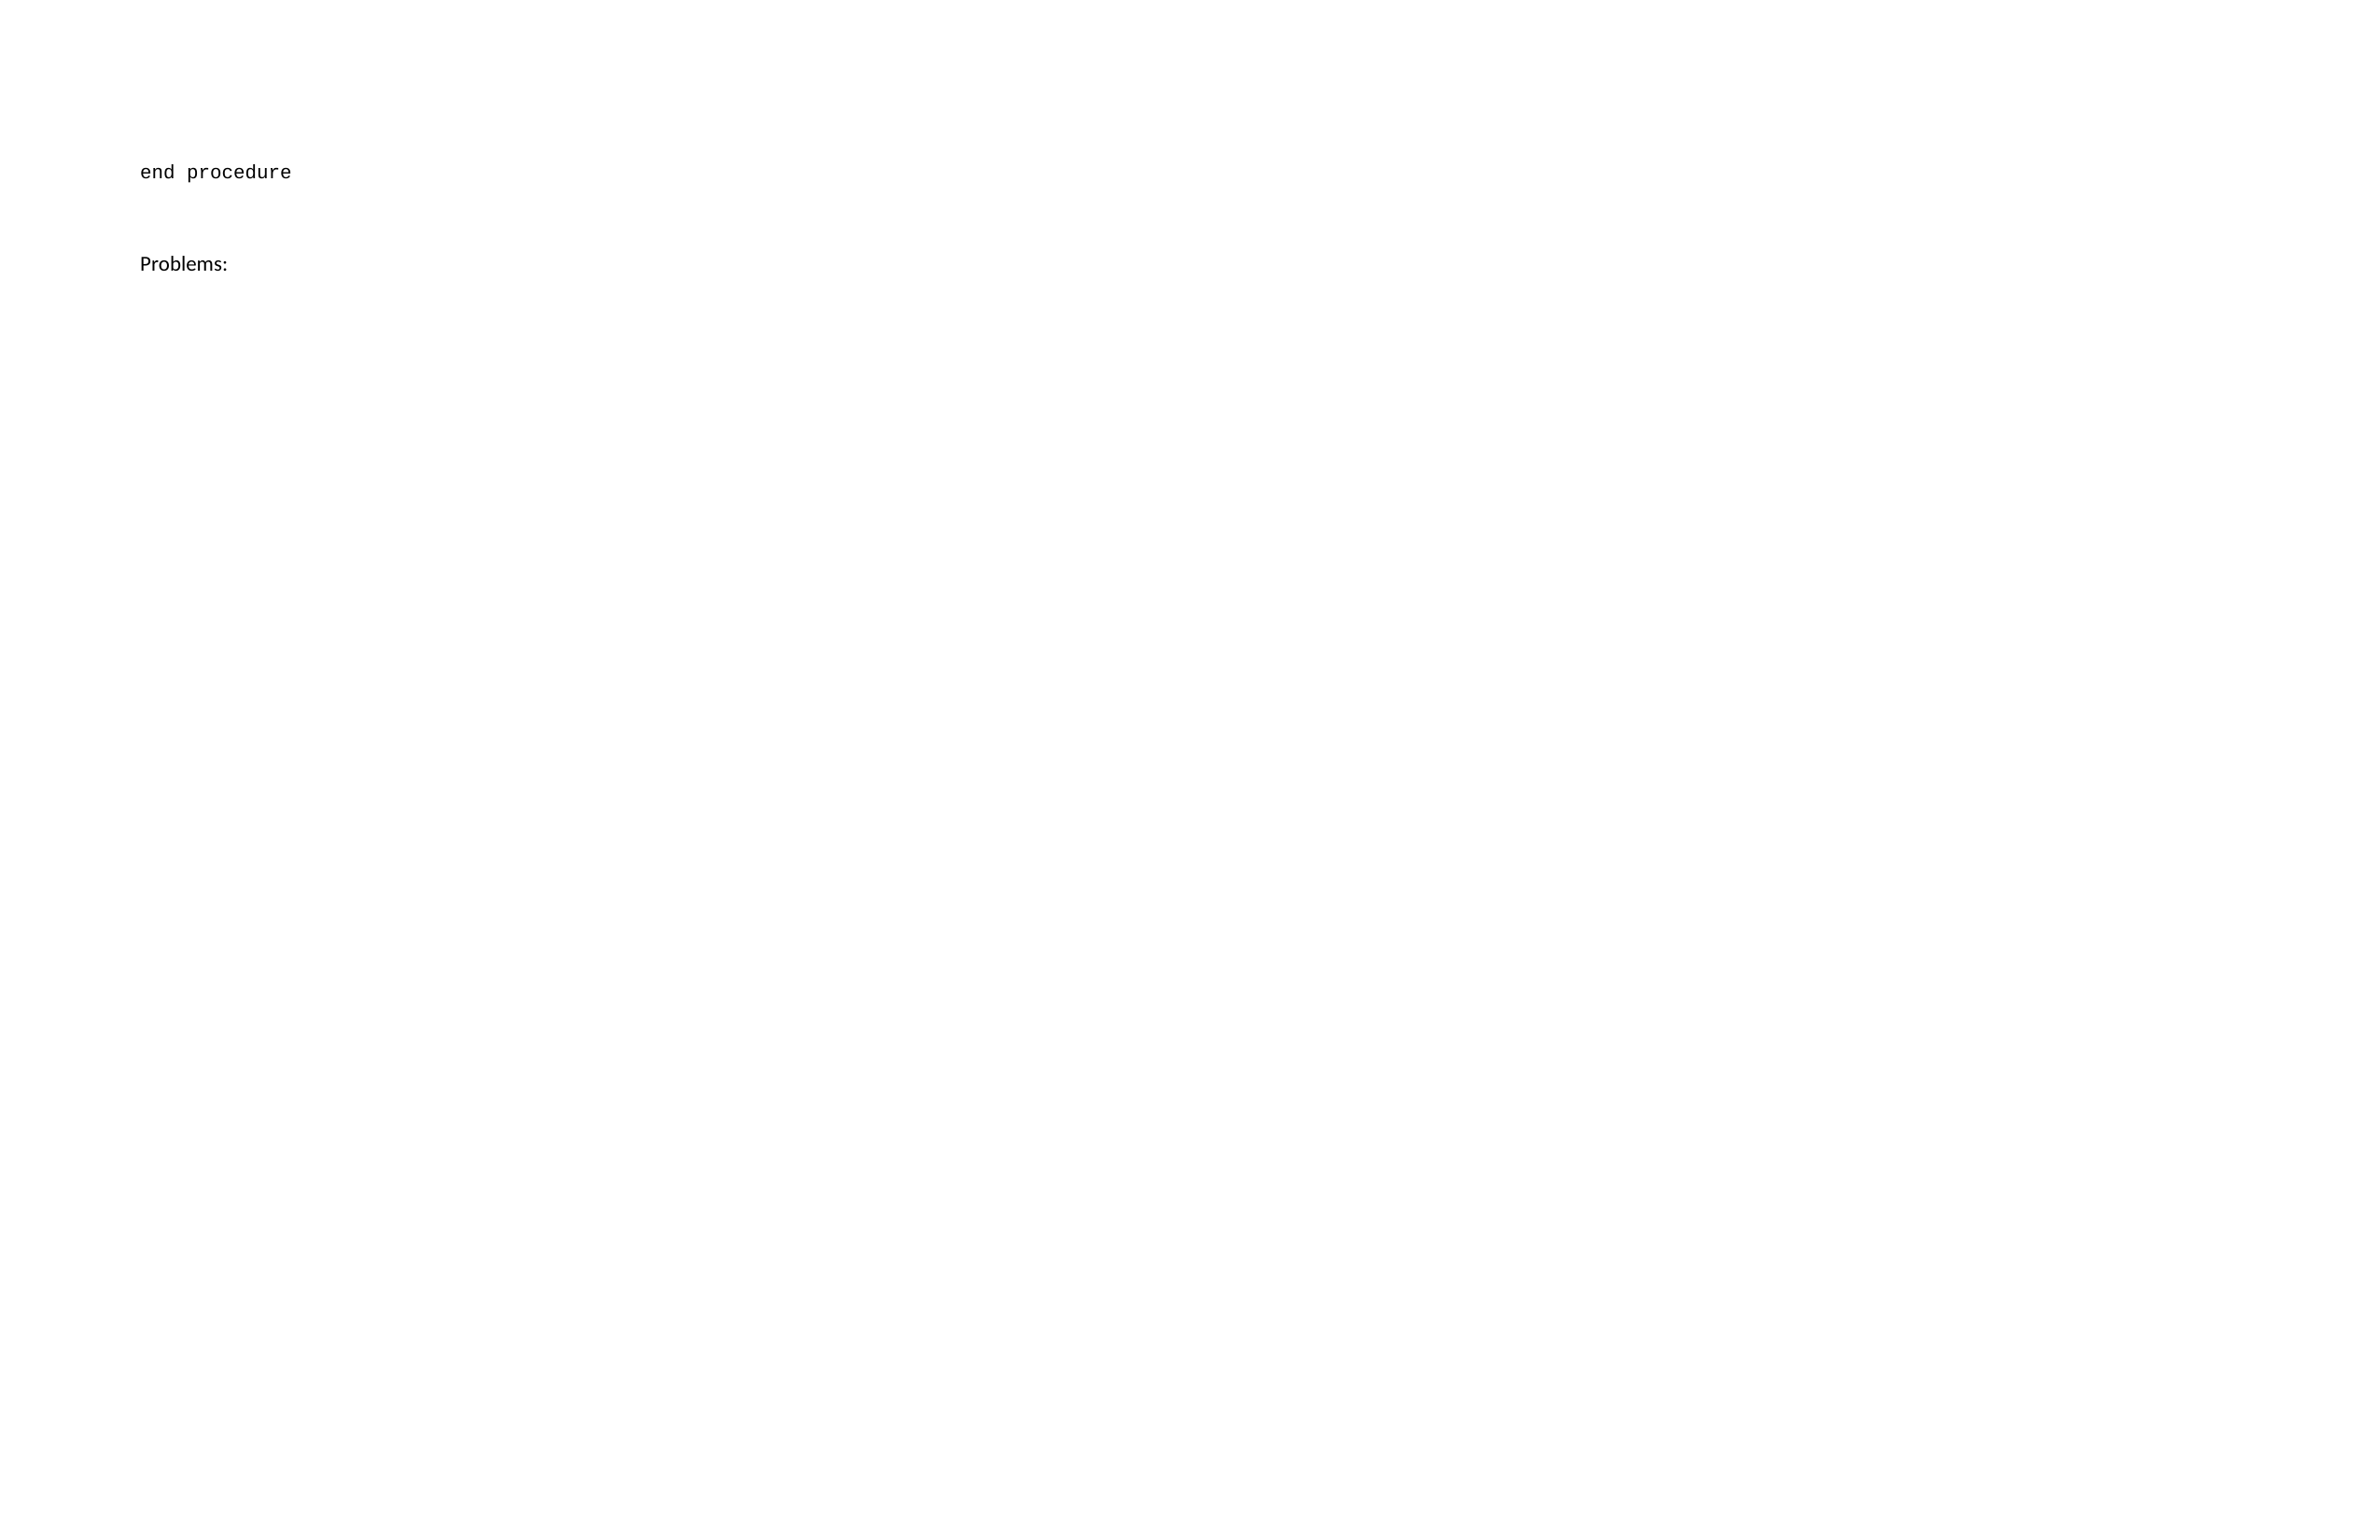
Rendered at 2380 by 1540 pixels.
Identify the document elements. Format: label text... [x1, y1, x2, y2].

text end procedure [140, 162, 2240, 184]
text Problems: [140, 250, 2240, 276]
